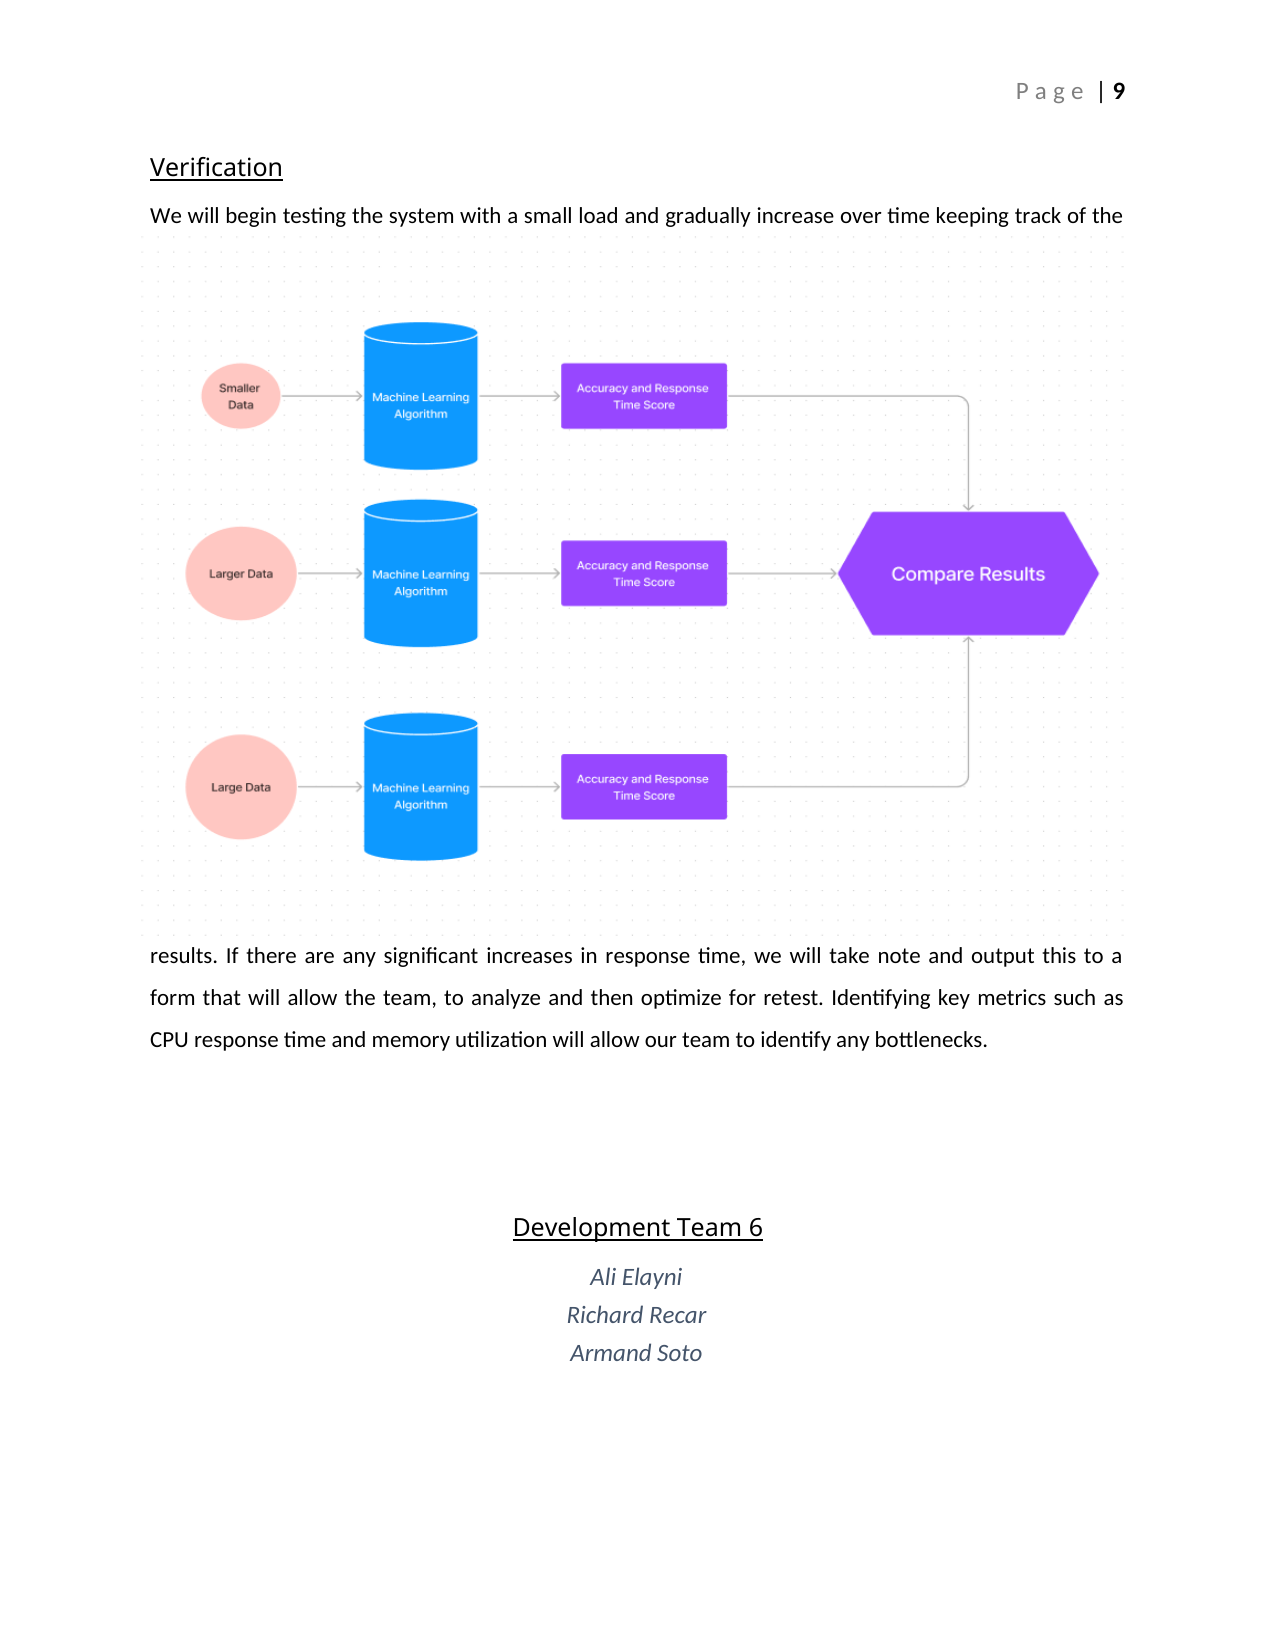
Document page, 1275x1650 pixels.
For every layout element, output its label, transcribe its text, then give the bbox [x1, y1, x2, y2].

subtitle Development Team 6 [150, 1210, 1125, 1244]
text We will begin testing the system with a small load and gradually increase over time keeping track of the results. If there are any significant increases in response time, we will take note and output this to a form that will allow the team, to analyze and then optimize for retest. Identifying key metrics such as CPU response time and memory utilization will allow our team to identify any bottlenecks. [150, 942, 1125, 1053]
picture [129, 234, 1125, 942]
text Ali Elayni Richard Recar Armand Soto [150, 1261, 1125, 1368]
subtitle Verification [150, 150, 1125, 184]
text We will begin testing the system with a small load and gradually increase over time keeping track of the results. If there are any significant increases in response time, we will take note and output this to a form that will allow the team, to analyze and then optimize for retest. Identifying key metrics such as CPU response time and memory utilization will allow our team to identify any bottlenecks. [150, 201, 1125, 234]
